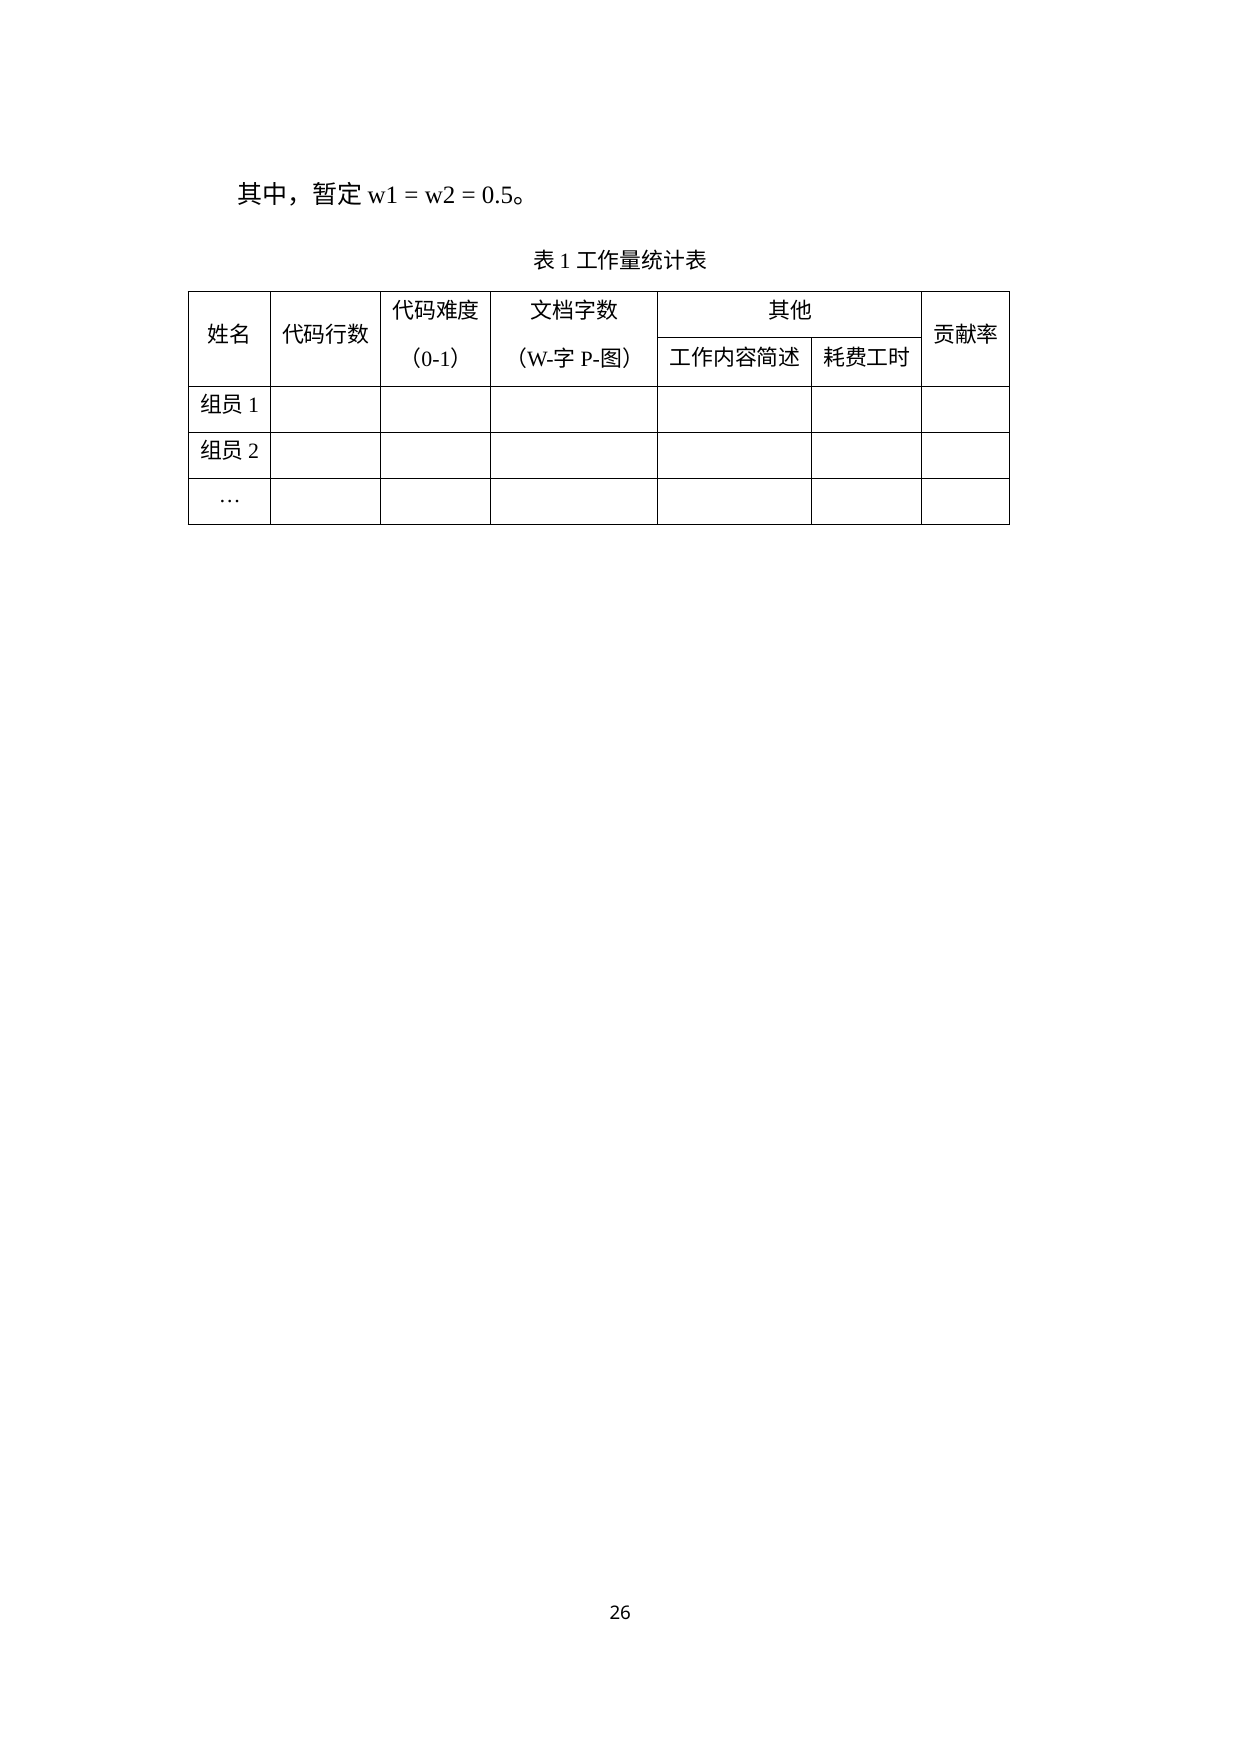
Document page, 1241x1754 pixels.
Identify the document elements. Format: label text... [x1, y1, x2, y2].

table_cell [271, 387, 380, 432]
table_cell [658, 433, 811, 478]
table_cell [271, 479, 380, 524]
table_cell [381, 387, 490, 432]
table_header 代码难度 （0-1） [381, 292, 490, 386]
table_header 文档字数 （W-字 P-图） [491, 292, 657, 386]
table_cell 耗费工时 [812, 338, 921, 386]
table_cell 组员2 [189, 433, 270, 478]
table_cell [922, 387, 1009, 432]
table_cell [381, 433, 490, 478]
table_header 其他 [658, 292, 921, 337]
table_header 代码行数 [271, 292, 380, 386]
table_cell [658, 479, 811, 524]
table_cell [491, 433, 657, 478]
table_header 贡献率 [922, 292, 1009, 386]
table_cell [491, 387, 657, 432]
text 其中，暂定w1 = w2 = 0.5。 [187, 160, 1053, 225]
table_cell 工作内容简述 [658, 338, 811, 386]
table_cell … [189, 479, 270, 524]
table_cell [812, 387, 921, 432]
table_cell [491, 479, 657, 524]
table_cell [381, 479, 490, 524]
table_cell [922, 433, 1009, 478]
table_header 姓名 [189, 292, 270, 386]
text 表1 工作量统计表 [187, 243, 1053, 275]
table_cell [812, 433, 921, 478]
table_cell [812, 479, 921, 524]
table_cell [922, 479, 1009, 524]
table_cell [271, 433, 380, 478]
table_cell 组员1 [189, 387, 270, 432]
table_cell [658, 387, 811, 432]
